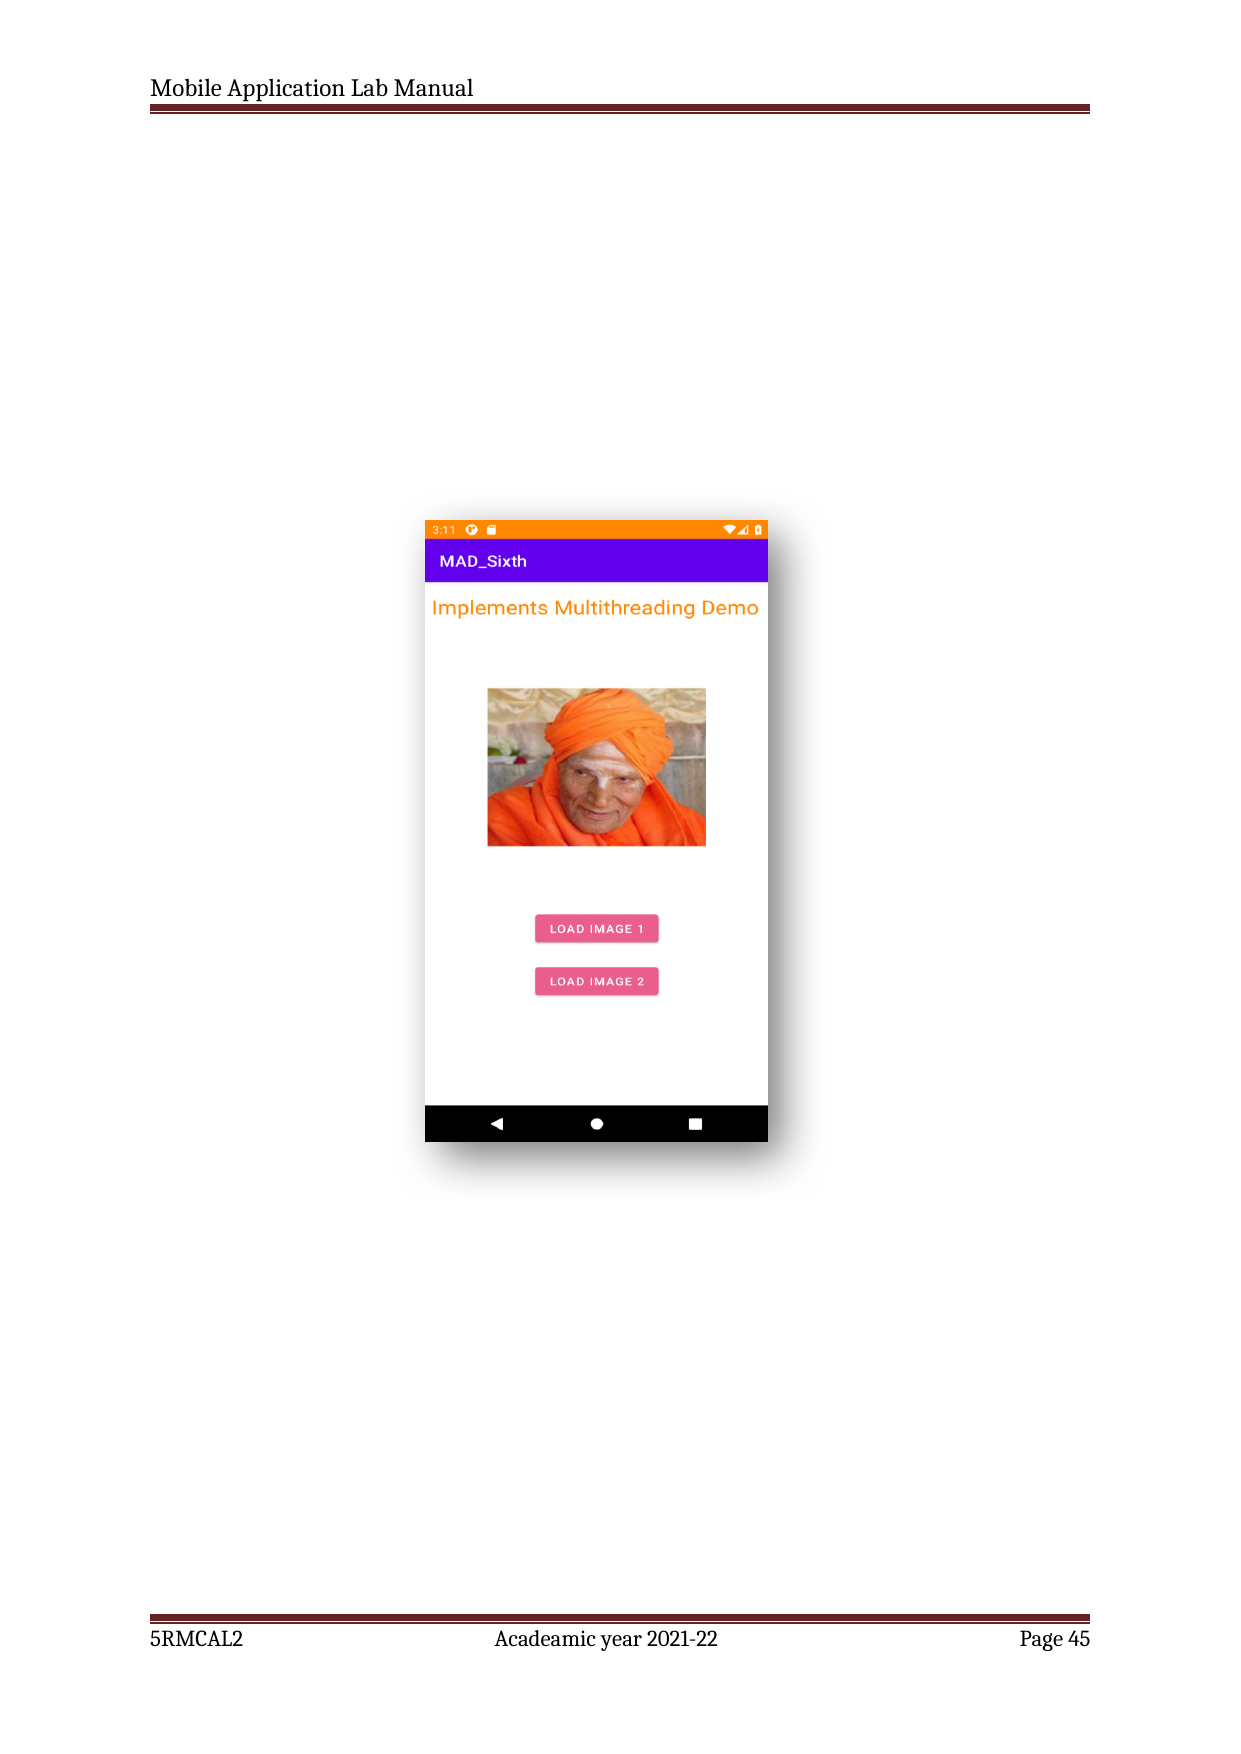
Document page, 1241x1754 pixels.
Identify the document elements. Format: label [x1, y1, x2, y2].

picture [425, 520, 768, 1142]
